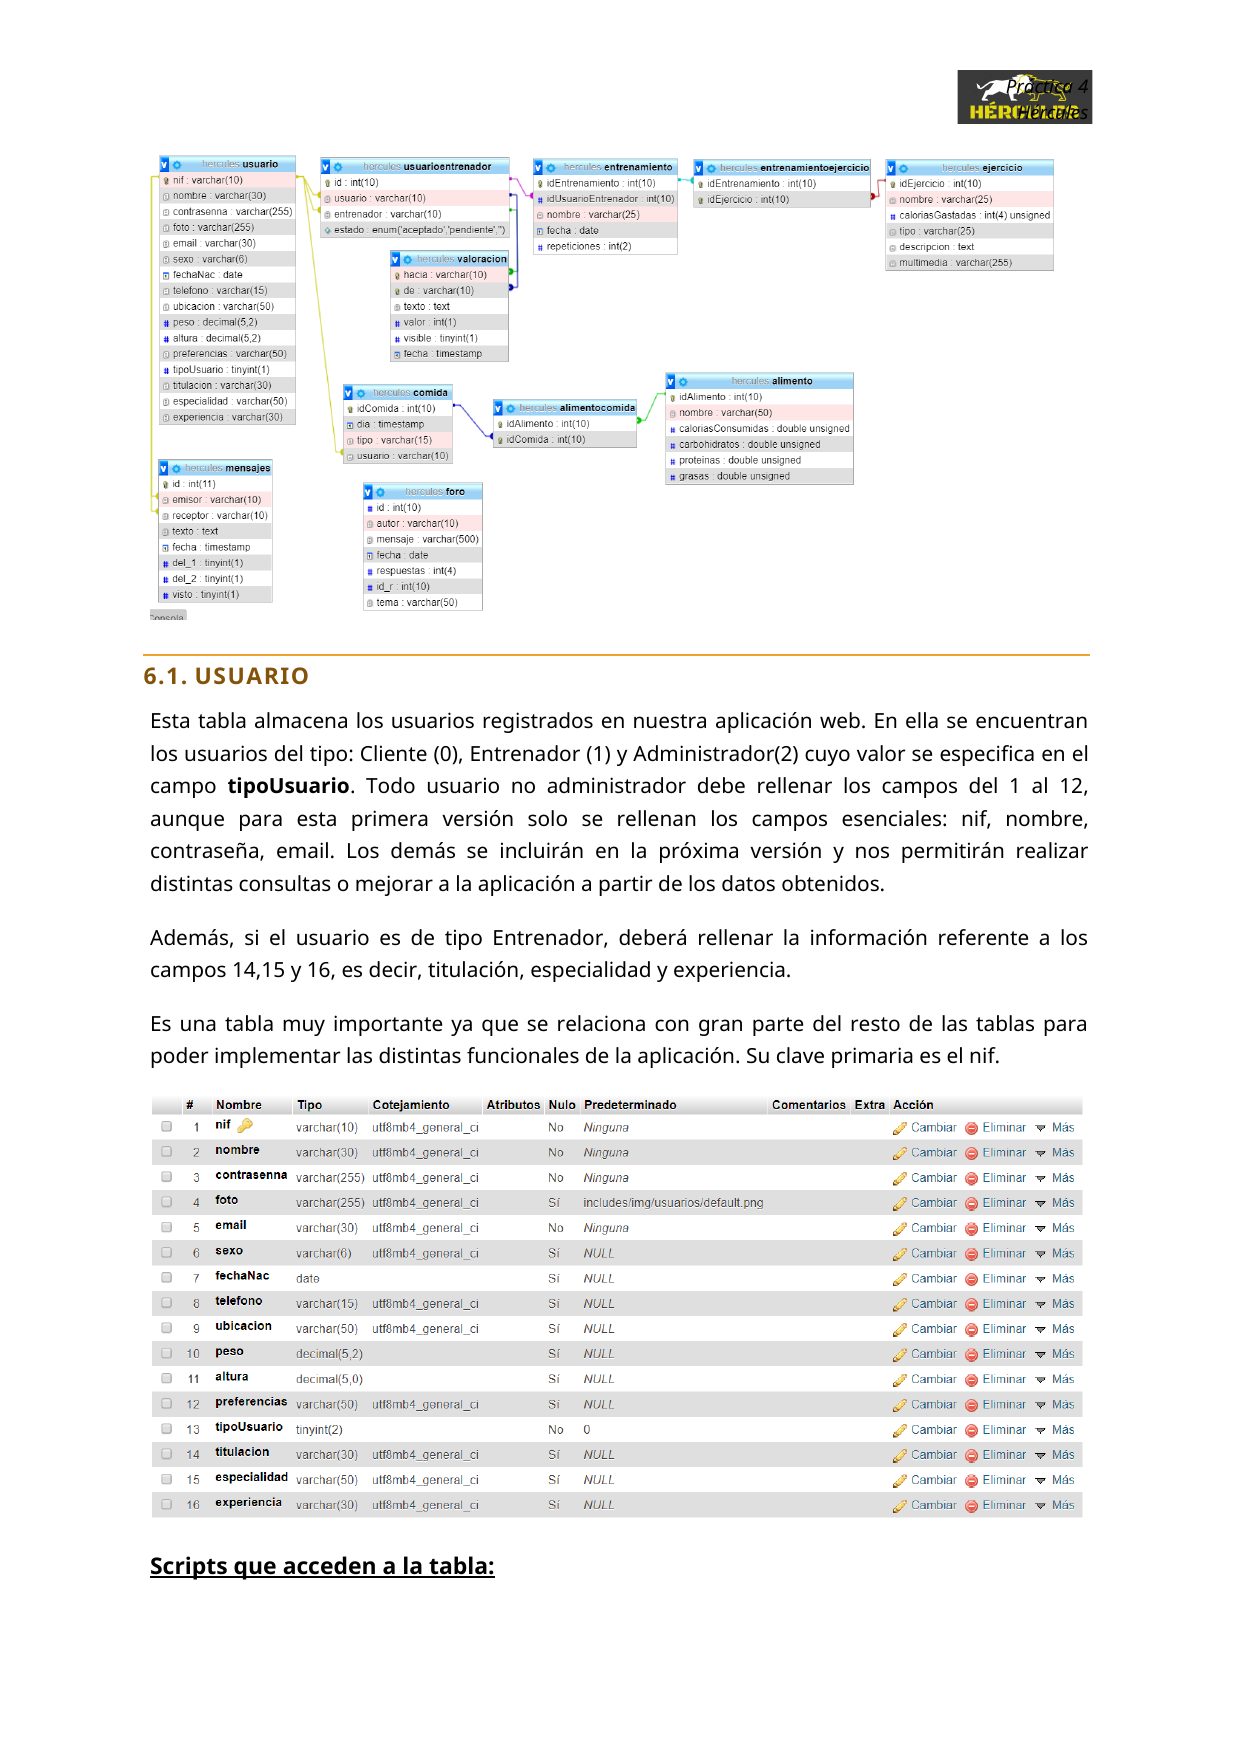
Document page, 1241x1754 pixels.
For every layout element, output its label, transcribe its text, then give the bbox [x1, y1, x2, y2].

text Es una tabla muy importante ya que se relaciona con gran parte del resto de las tablas para poder implementar las distintas funcionales de la aplicación. Su clave primaria es el nif. [150, 1009, 1090, 1070]
subtitle Usuario [143, 656, 1090, 691]
picture [150, 1094, 1091, 1526]
picture [957, 70, 1093, 124]
text Scripts que acceden a la tabla: [150, 1550, 1090, 1581]
text Esta tabla almacena los usuarios registrados en nuestra aplicación web. En ella se encuentran los usuarios del tipo: Cliente (0), Entrenador (1) y Administrador(2) cuyo valor se especifica en el campo tipoUsuario. Todo usuario no administrador debe rellenar los campos del 1 al 12, aunque para esta primera versión solo se rellenan los campos esenciales: nif, nombre, contraseña, email. Los demás se incluirán en la próxima versión y nos permitirán realizar distintas consultas o mejorar a la aplicación a partir de los datos obtenidos. [150, 706, 1090, 898]
picture [150, 150, 1080, 620]
text Además, si el usuario es de tipo Entrenador, deberá rellenar la información referente a los campos 14,15 y 16, es decir, titulación, especialidad y experiencia. [150, 923, 1090, 984]
